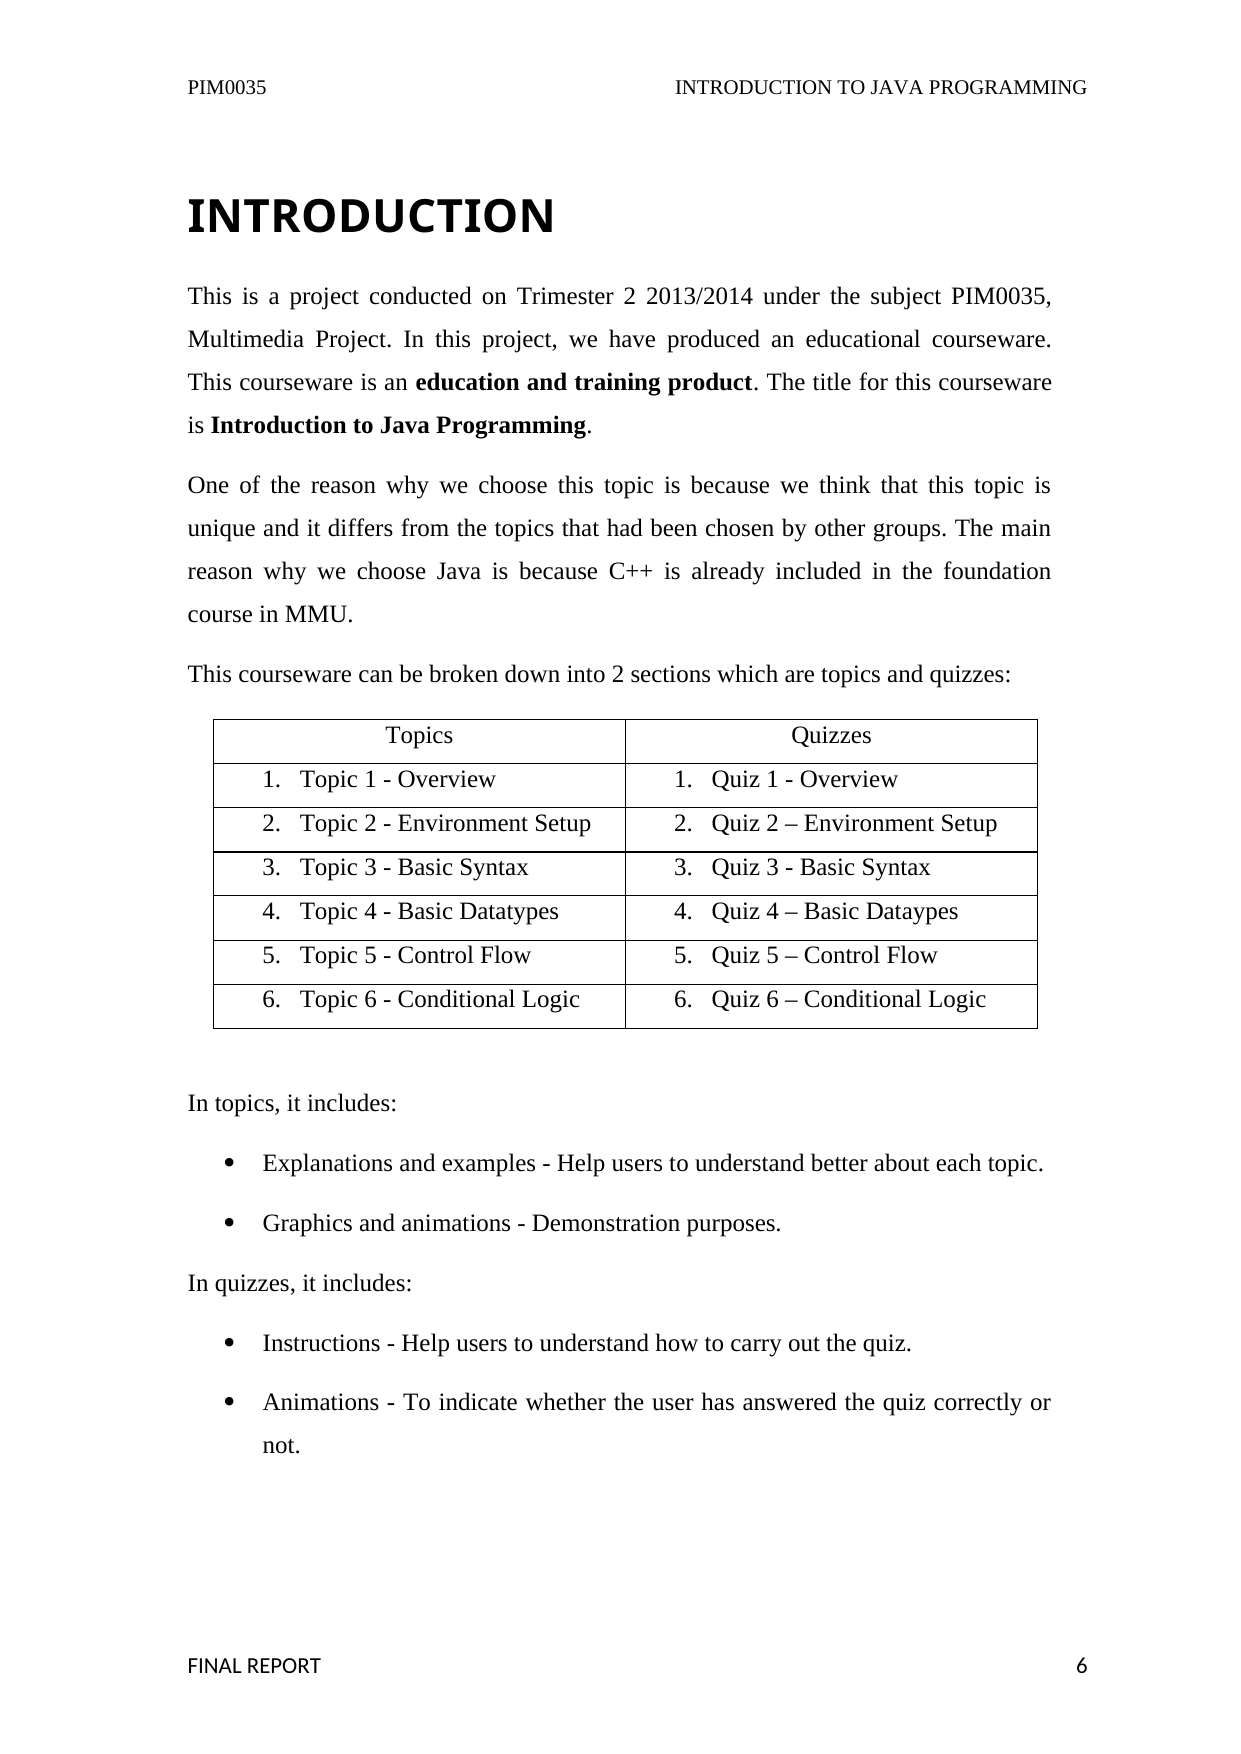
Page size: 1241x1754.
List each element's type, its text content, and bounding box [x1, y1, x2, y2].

table_cell Quiz 1 - Overview [626, 764, 1037, 807]
text In quizzes, it includes: [187, 1268, 1053, 1297]
table_cell Topic 2 - Environment Setup [214, 808, 625, 851]
subtitle INTRODUCTION [187, 183, 1053, 246]
table_cell Topic 3 - Basic Syntax [214, 853, 625, 895]
table_cell Quiz 2 – Environment Setup [626, 808, 1037, 851]
table_header Quizzes [626, 720, 1037, 763]
text This is a project conducted on Trimester 2 2013/2014 under the subject PIM0035, Multimedia Project. In this project, we have produced an educational courseware. This courseware is an education and training product. The title for this courseware is Introduction to Java Programming. [187, 281, 1053, 439]
list Explanations and examples - Help users to understand better about each topic. [225, 1148, 1053, 1177]
table_cell Topic 4 - Basic Datatypes [214, 896, 625, 939]
table_cell Quiz 3 - Basic Syntax [626, 853, 1037, 895]
list Graphics and animations - Demonstration purposes. [225, 1208, 1053, 1237]
list Animations - To indicate whether the user has answered the quiz correctly or not. [225, 1387, 1053, 1459]
table_cell Topic 6 - Conditional Logic [214, 985, 625, 1028]
list Instructions - Help users to understand how to carry out the quiz. [225, 1328, 1053, 1356]
table_cell Quiz 5 – Control Flow [626, 941, 1037, 983]
table_cell Topic 5 - Control Flow [214, 941, 625, 983]
table_cell Quiz 4 – Basic Dataypes [626, 896, 1037, 939]
table_cell Topic 1 - Overview [214, 764, 625, 807]
table_cell Quiz 6 – Conditional Logic [626, 985, 1037, 1028]
text In topics, it includes: [187, 1088, 1053, 1117]
table_header Topics [214, 720, 625, 763]
text One of the reason why we choose this topic is because we think that this topic is unique and it differs from the topics that had been chosen by other groups. The main reason why we choose Java is because C++ is already included in the foundation course in MMU. [187, 470, 1053, 628]
text This courseware can be broken down into 2 sections which are topics and quizzes: [187, 659, 1053, 688]
